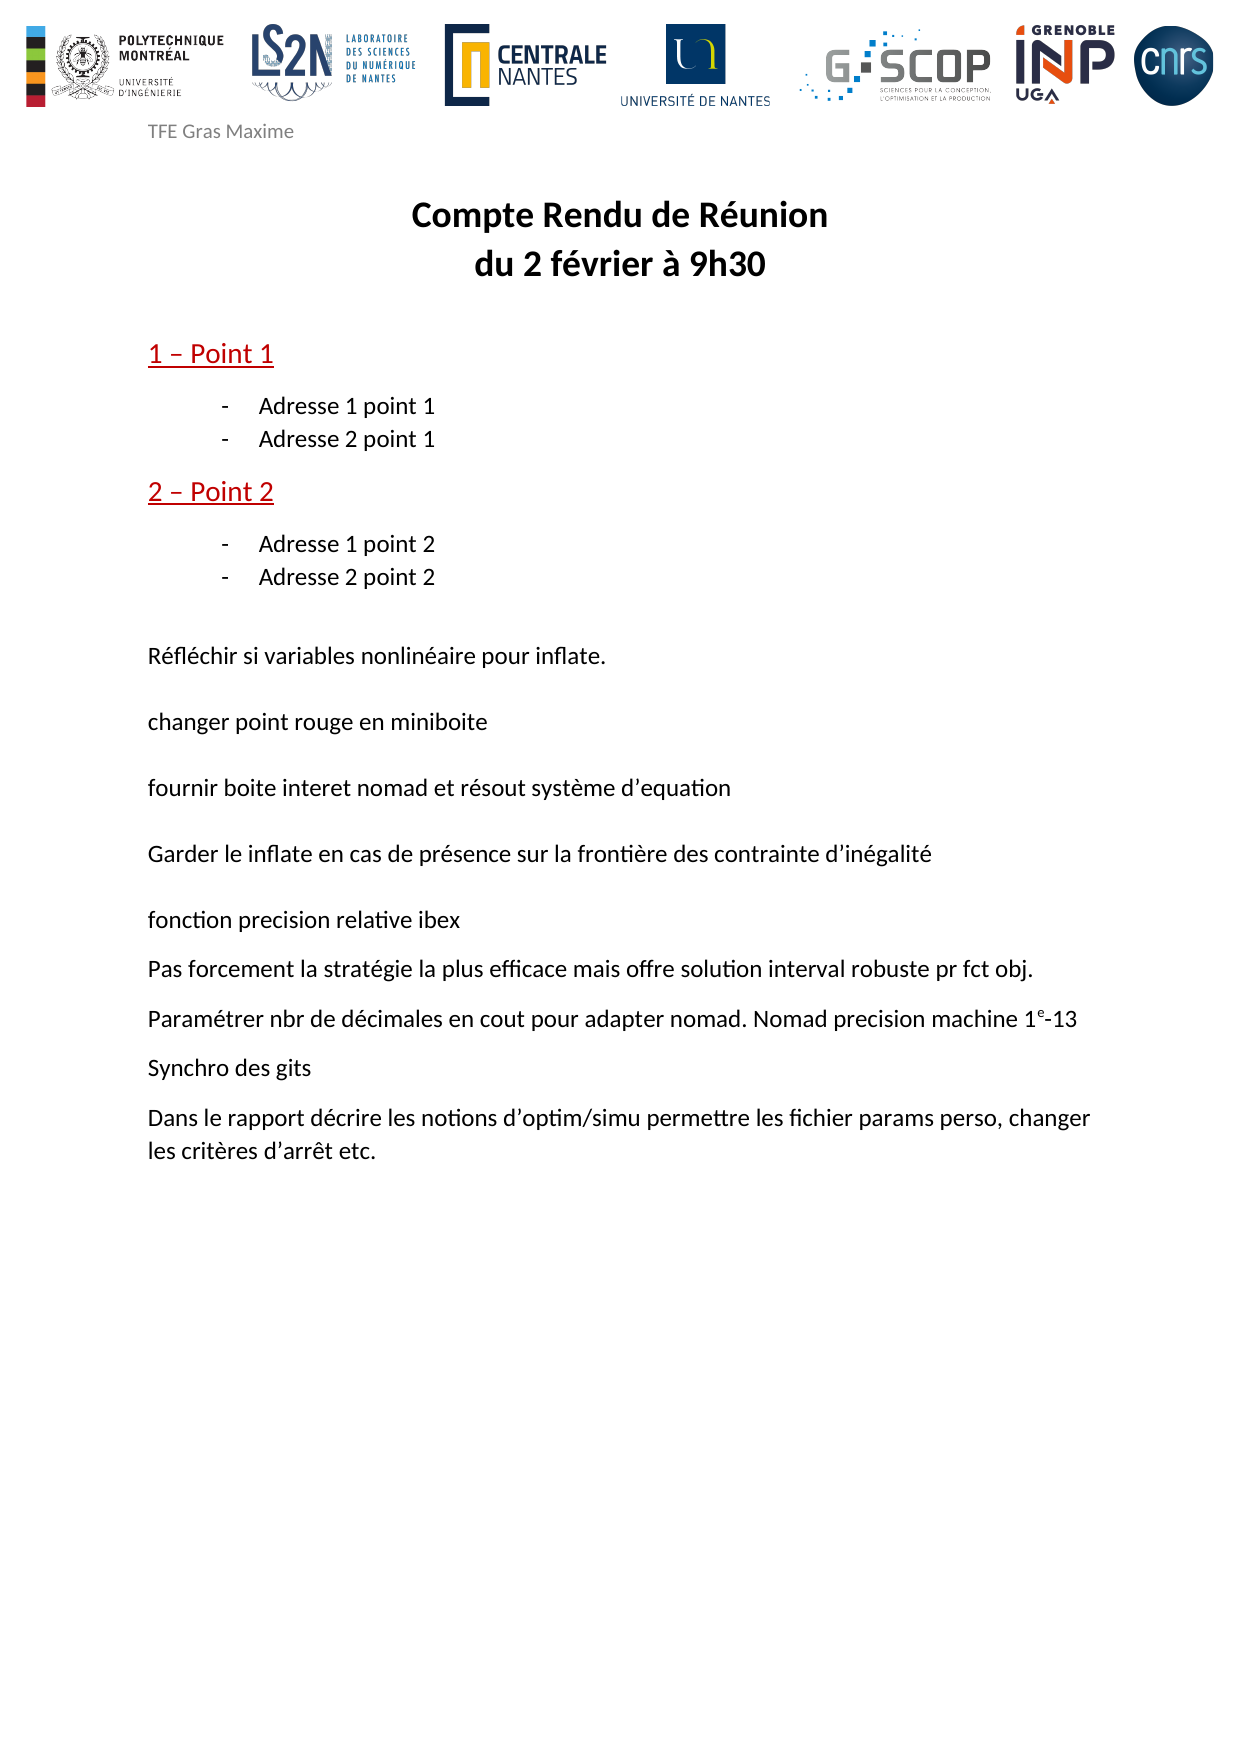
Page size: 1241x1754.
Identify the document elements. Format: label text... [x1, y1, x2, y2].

text Paramétrer nbr de décimales en cout pour adapter nomad. Nomad precision machine 1e-13 [148, 1003, 1093, 1033]
text Compte Rendu de Réunion du 2 février à 9h30 [148, 191, 1093, 316]
picture [26, 0, 607, 126]
text 2 – Point 2 [148, 473, 1093, 508]
picture [1013, 24, 1117, 106]
list Adresse 1 point 1 [221, 390, 1093, 421]
picture [1133, 26, 1214, 106]
list Adresse 2 point 1 [221, 423, 1093, 454]
text Dans le rapport décrire les notions d’optim/simu permettre les fichier params perso, changer les critères d’arrêt etc. [148, 1102, 1093, 1166]
text 1 – Point 1 [148, 335, 1093, 371]
text Pas forcement la stratégie la plus efficace mais offre solution interval robuste pr fct obj. [148, 953, 1093, 984]
text Réfléchir si variables nonlinéaire pour inflate. changer point rouge en miniboite fournir boite interet nomad et résout système d’equation Garder le inflate en cas de présence sur la frontière des contrainte d’inégalité fonction precision relative ibex [148, 641, 1093, 934]
picture [621, 24, 770, 106]
list Adresse 1 point 2 [221, 528, 1093, 558]
list Adresse 2 point 2 [221, 561, 1093, 622]
text Synchro des gits [148, 1053, 1093, 1083]
picture [796, 24, 994, 106]
